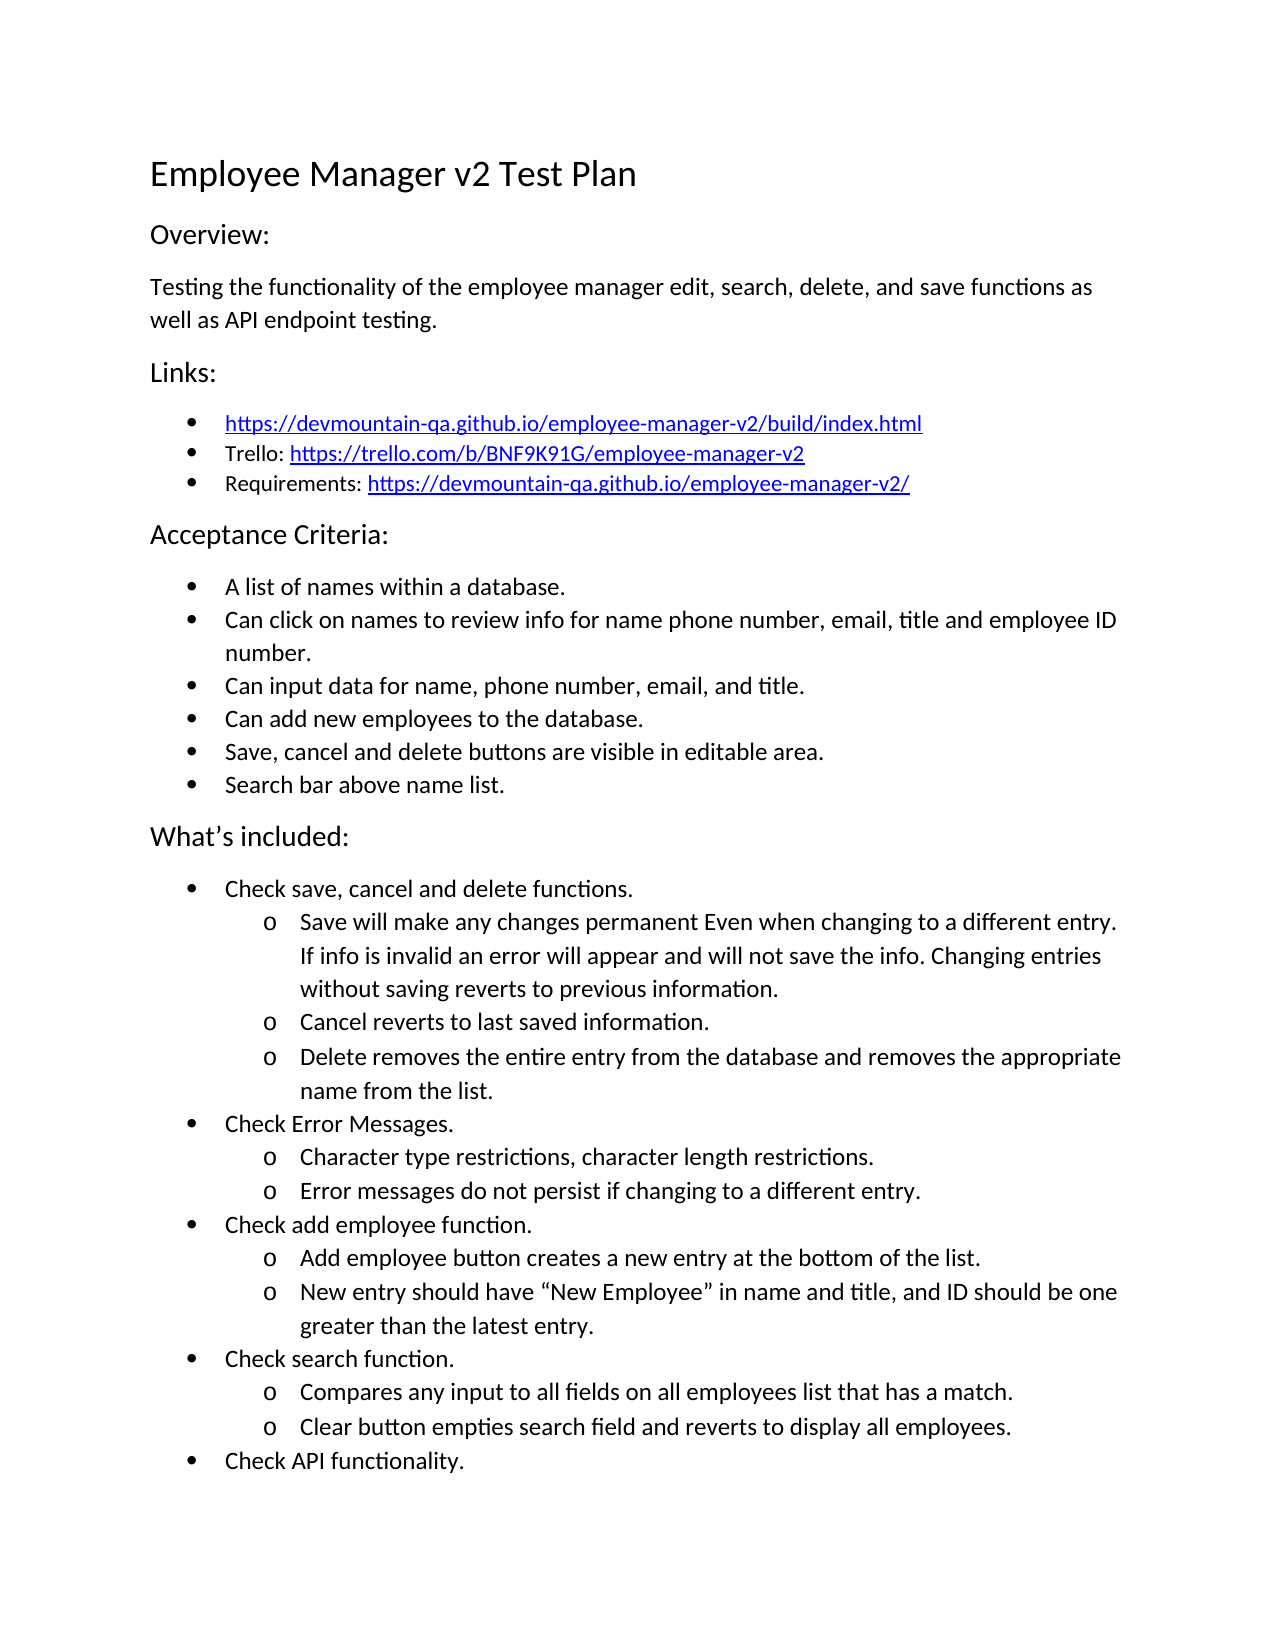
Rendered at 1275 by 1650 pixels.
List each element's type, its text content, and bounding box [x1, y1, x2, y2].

list Save, cancel and delete buttons are visible in editable area. [187, 736, 1125, 766]
list Trello: https://trello.com/b/BNF9K91G/employee-manager-v2 [187, 439, 1125, 467]
list Can click on names to review info for name phone number, email, title and employee ID number. [187, 604, 1125, 668]
text What’s included: [150, 818, 1125, 854]
text Links: [150, 354, 1125, 389]
list A list of names within a database. [187, 571, 1125, 602]
list Search bar above name list. [187, 769, 1125, 799]
list New entry should have “New Employee” in name and title, and ID should be one greater than the latest entry. [262, 1276, 1125, 1341]
list Requirements: https://devmountain-qa.github.io/employee-manager-v2/ [187, 469, 1125, 497]
list Check search function. [187, 1343, 1125, 1374]
list Compares any input to all fields on all employees list that has a match. [262, 1376, 1125, 1408]
text Employee Manager v2 Test Plan [150, 150, 1125, 196]
text Acceptance Criteria: [150, 516, 1125, 552]
list Check save, cancel and delete functions. [187, 873, 1125, 904]
list Can input data for name, phone number, email, and title. [187, 670, 1125, 701]
list Error messages do not persist if changing to a different entry. [262, 1175, 1125, 1207]
list Can add new employees to the database. [187, 703, 1125, 733]
list Cancel reverts to last saved information. [262, 1006, 1125, 1038]
list Clear button empties search field and reverts to display all employees. [262, 1411, 1125, 1442]
list Character type restrictions, character length restrictions. [262, 1141, 1125, 1172]
list Check API functionality. [187, 1445, 1125, 1475]
list Check add employee function. [187, 1209, 1125, 1240]
list Delete removes the entire entry from the database and removes the appropriate name from the list. [262, 1041, 1125, 1105]
text Overview: [150, 216, 1125, 252]
text Testing the functionality of the employee manager edit, search, delete, and save functions as well as API endpoint testing. [150, 271, 1125, 335]
list Check Error Messages. [187, 1108, 1125, 1138]
list Add employee button creates a new entry at the bottom of the list. [262, 1242, 1125, 1274]
list Save will make any changes permanent Even when changing to a different entry. If info is invalid an error will appear and will not save the info. Changing entries without saving reverts to previous information. [262, 906, 1125, 1004]
list https://devmountain-qa.github.io/employee-manager-v2/build/index.html [187, 409, 1125, 437]
